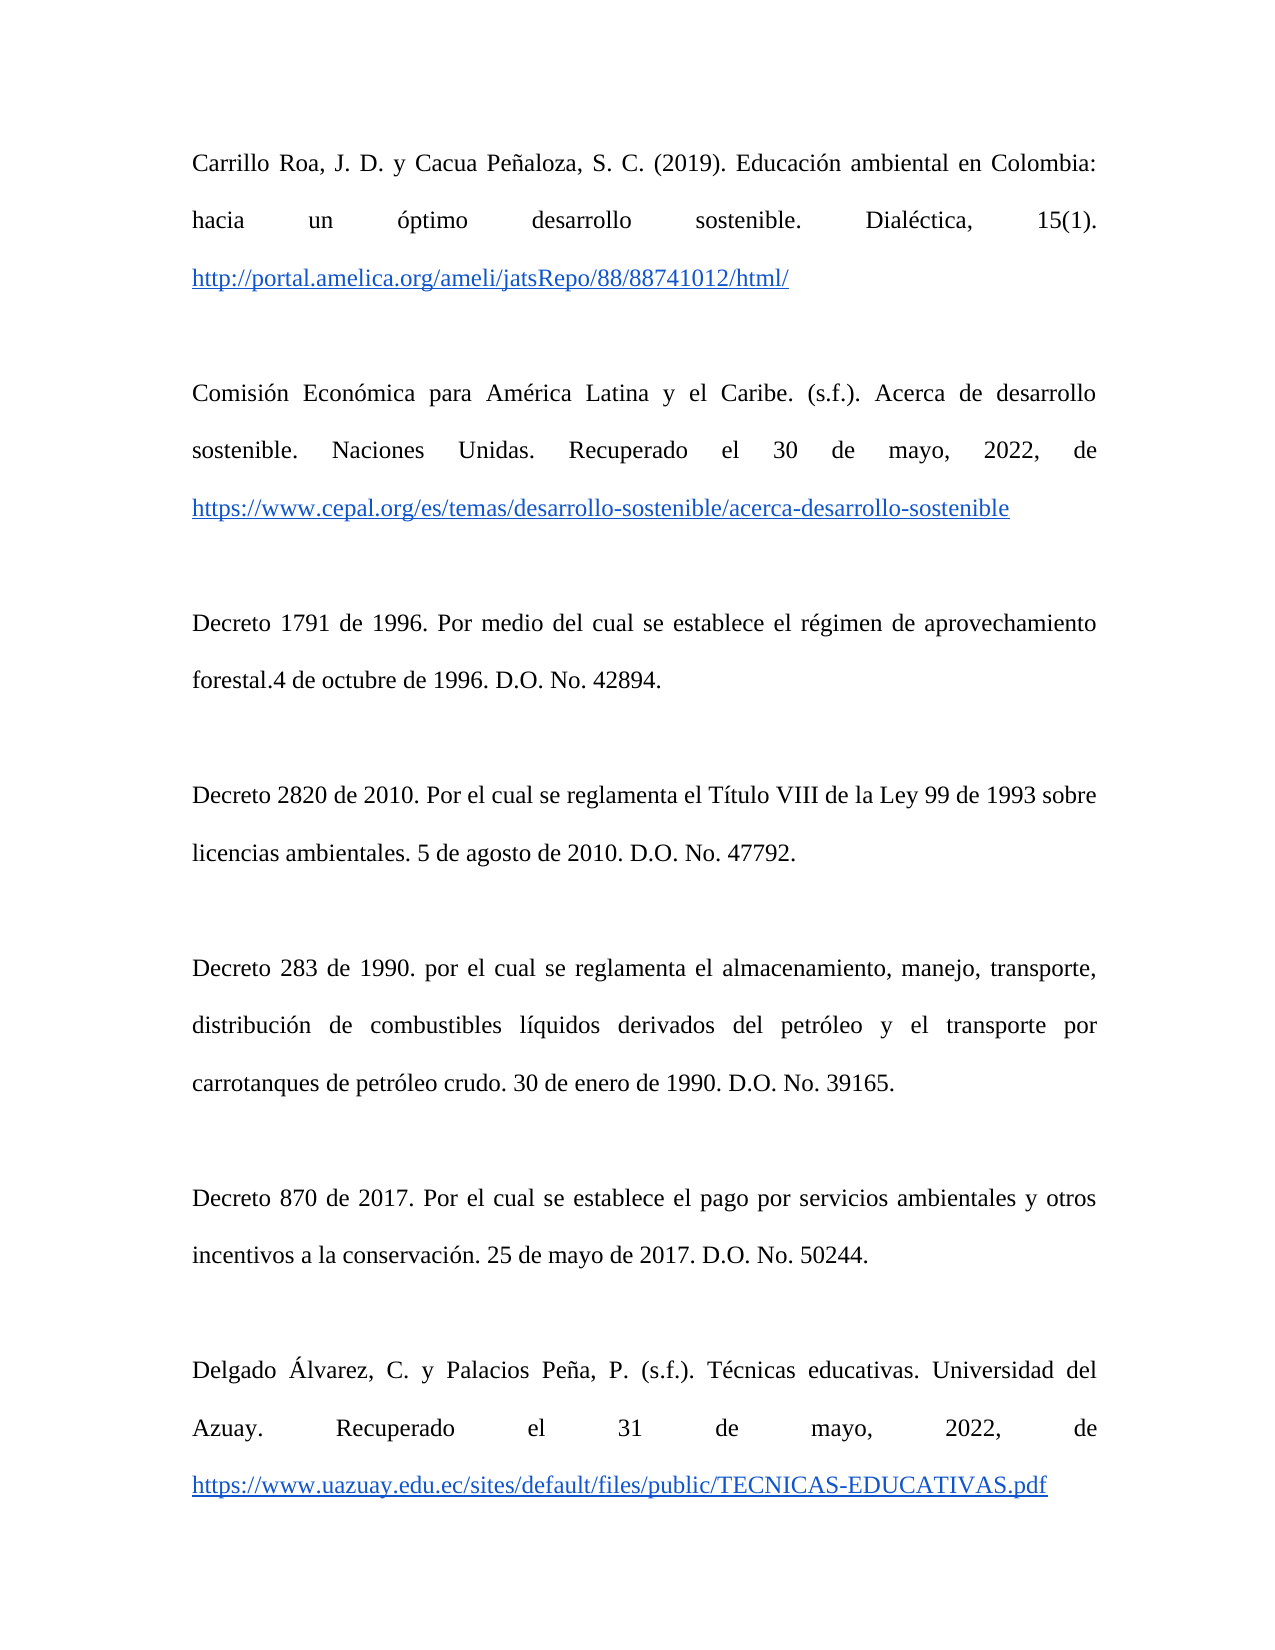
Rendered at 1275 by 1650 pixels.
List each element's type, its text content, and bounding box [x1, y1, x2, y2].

text Decreto 2820 de 2010. Por el cual se reglamenta el Título VIII de la Ley 99 de 1993 sobre licencias ambientales. 5 de agosto de 2010. D.O. No. 47792. [192, 780, 1098, 866]
text Decreto 283 de 1990. por el cual se reglamenta el almacenamiento, manejo, transporte, distribución de combustibles líquidos derivados del petróleo y el transporte por carrotanques de petróleo crudo. 30 de enero de 1990. D.O. No. 39165. [192, 953, 1098, 1096]
text Delgado Álvarez, C. y Palacios Peña, P. (s.f.). Técnicas educativas. Universidad del Azuay. Recuperado el 31 de mayo, 2022, de https://www.uazuay.edu.ec/sites/default/files/public/TECNICAS-EDUCATIVAS.pdf [192, 1355, 1098, 1499]
text Decreto 870 de 2017. Por el cual se establece el pago por servicios ambientales y otros incentivos a la conservación. 25 de mayo de 2017. D.O. No. 50244. [192, 1183, 1098, 1269]
text Comisión Económica para América Latina y el Caribe. (s.f.). Acerca de desarrollo sostenible. Naciones Unidas. Recuperado el 30 de mayo, 2022, de https://www.cepal.org/es/temas/desarrollo-sostenible/acerca-desarrollo-sostenible [192, 378, 1098, 521]
text Decreto 1791 de 1996. Por medio del cual se establece el régimen de aprovechamiento forestal.4 de octubre de 1996. D.O. No. 42894. [192, 608, 1098, 694]
text Carrillo Roa, J. D. y Cacua Peñaloza, S. C. (2019). Educación ambiental en Colombia: hacia un óptimo desarrollo sostenible. Dialéctica, 15(1). http://portal.amelica.org/ameli/jatsRepo/88/88741012/html/ [192, 148, 1098, 291]
